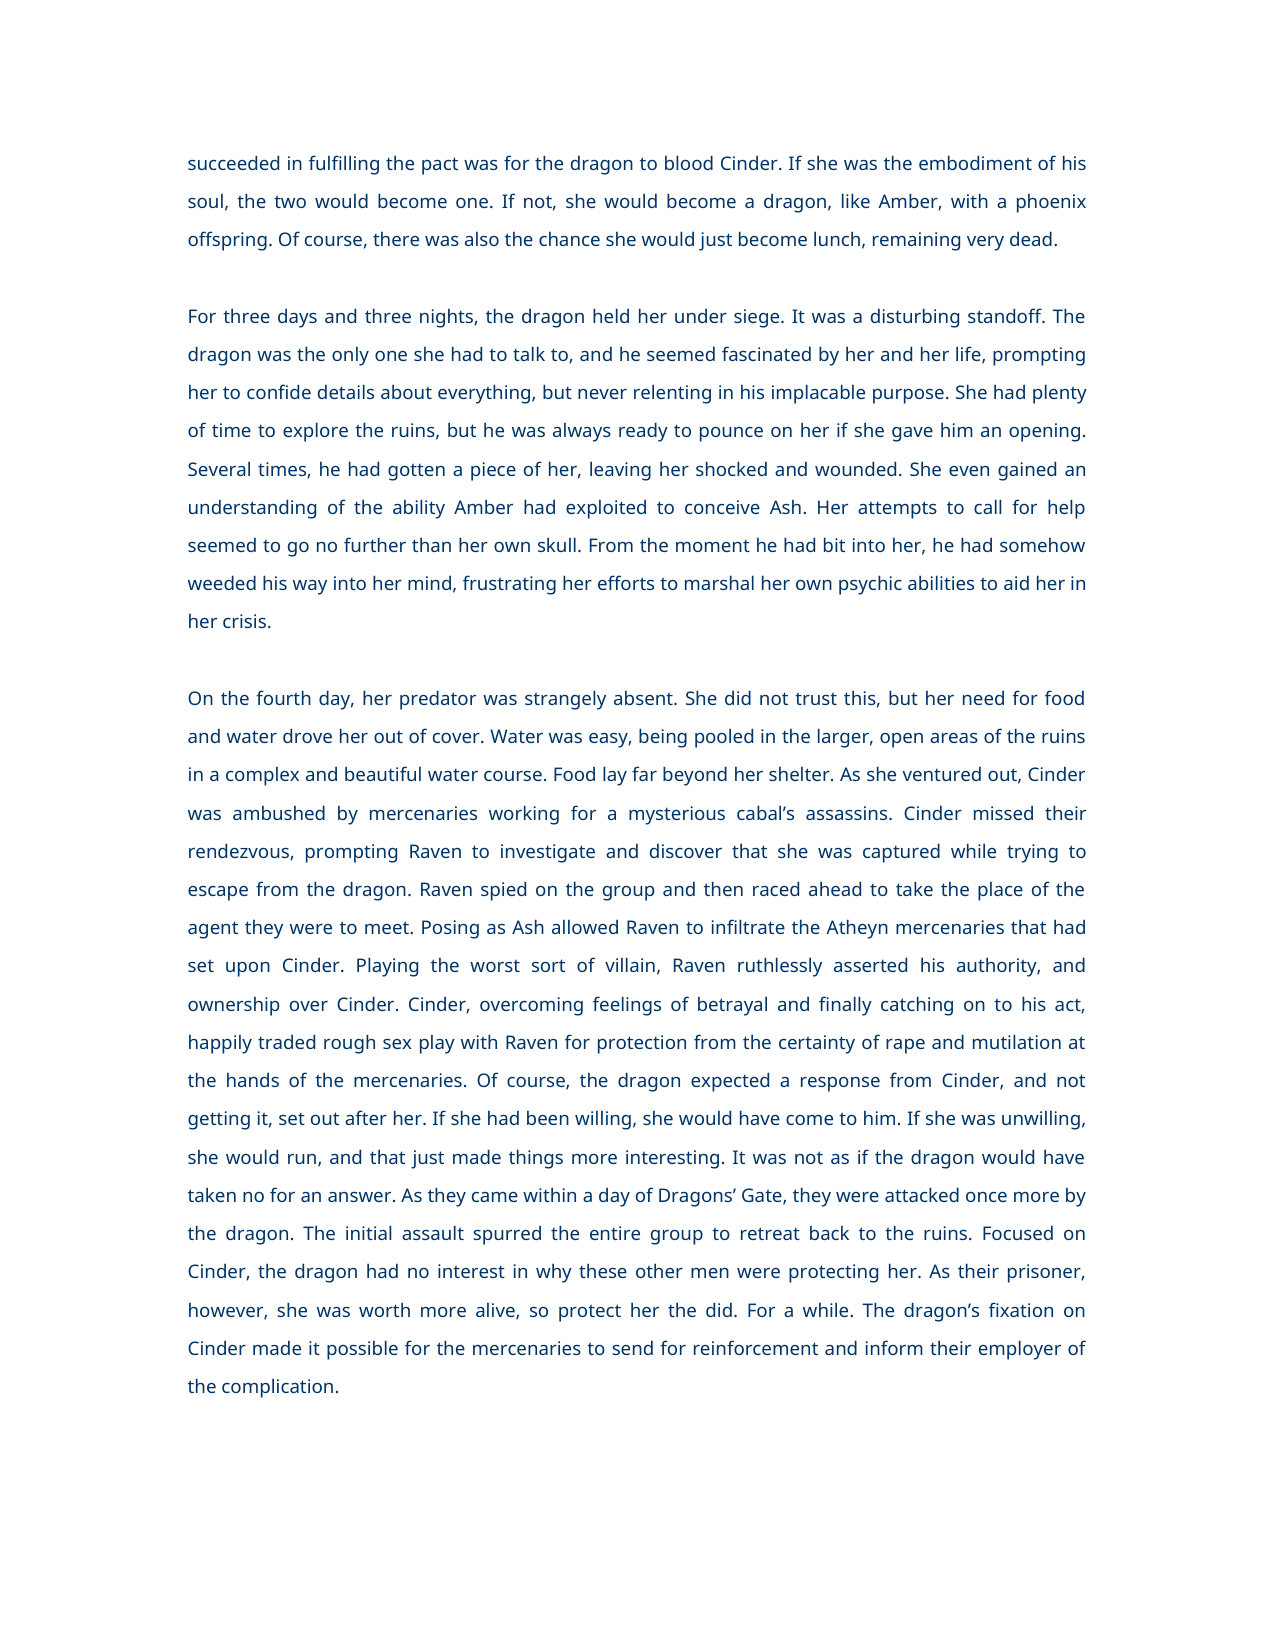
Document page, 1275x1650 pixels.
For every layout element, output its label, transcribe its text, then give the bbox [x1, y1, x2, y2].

text For three days and three nights, the dragon held her under siege. It was a disturbing standoff. The dragon was the only one she had to talk to, and he seemed fascinated by her and her life, prompting her to confide details about everything, but never relenting in his implacable purpose. She had plenty of time to explore the ruins, but he was always ready to pounce on her if she gave him an opening. Several times, he had gotten a piece of her, leaving her shocked and wounded. She even gained an understanding of the ability Amber had exploited to conceive Ash. Her attempts to call for help seemed to go no further than her own skull. From the moment he had bit into her, he had somehow weeded his way into her mind, frustrating her efforts to marshal her own psychic abilities to aid her in her crisis. [187, 303, 1087, 634]
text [187, 150, 1087, 252]
text On the fourth day, her predator was strangely absent. She did not trust this, but her need for food and water drove her out of cover. Water was easy, being pooled in the larger, open areas of the ruins in a complex and beautiful water course. Food lay far beyond her shelter. As she ventured out, Cinder was ambushed by mercenaries working for a mysterious cabal’s assassins. Cinder missed their rendezvous, prompting Raven to investigate and discover that she was captured while trying to escape from the dragon. Raven spied on the group and then raced ahead to take the place of the agent they were to meet. Posing as Ash allowed Raven to infiltrate the Atheyn mercenaries that had set upon Cinder. Playing the worst sort of villain, Raven ruthlessly asserted his authority, and ownership over Cinder. Cinder, overcoming feelings of betrayal and finally catching on to his act, happily traded rough sex play with Raven for protection from the certainty of rape and mutilation at the hands of the mercenaries. Of course, the dragon expected a response from Cinder, and not getting it, set out after her. If she had been willing, she would have come to him. If she was unwilling, she would run, and that just made things more interesting. It was not as if the dragon would have taken no for an answer. As they came within a day of Dragons’ Gate, they were attacked once more by the dragon. The initial assault spurred the entire group to retreat back to the ruins. Focused on Cinder, the dragon had no interest in why these other men were protecting her. As their prisoner, however, she was worth more alive, so protect her the did. For a while. The dragon’s fixation on Cinder made it possible for the mercenaries to send for reinforcement and inform their employer of the complication. [187, 685, 1087, 1399]
